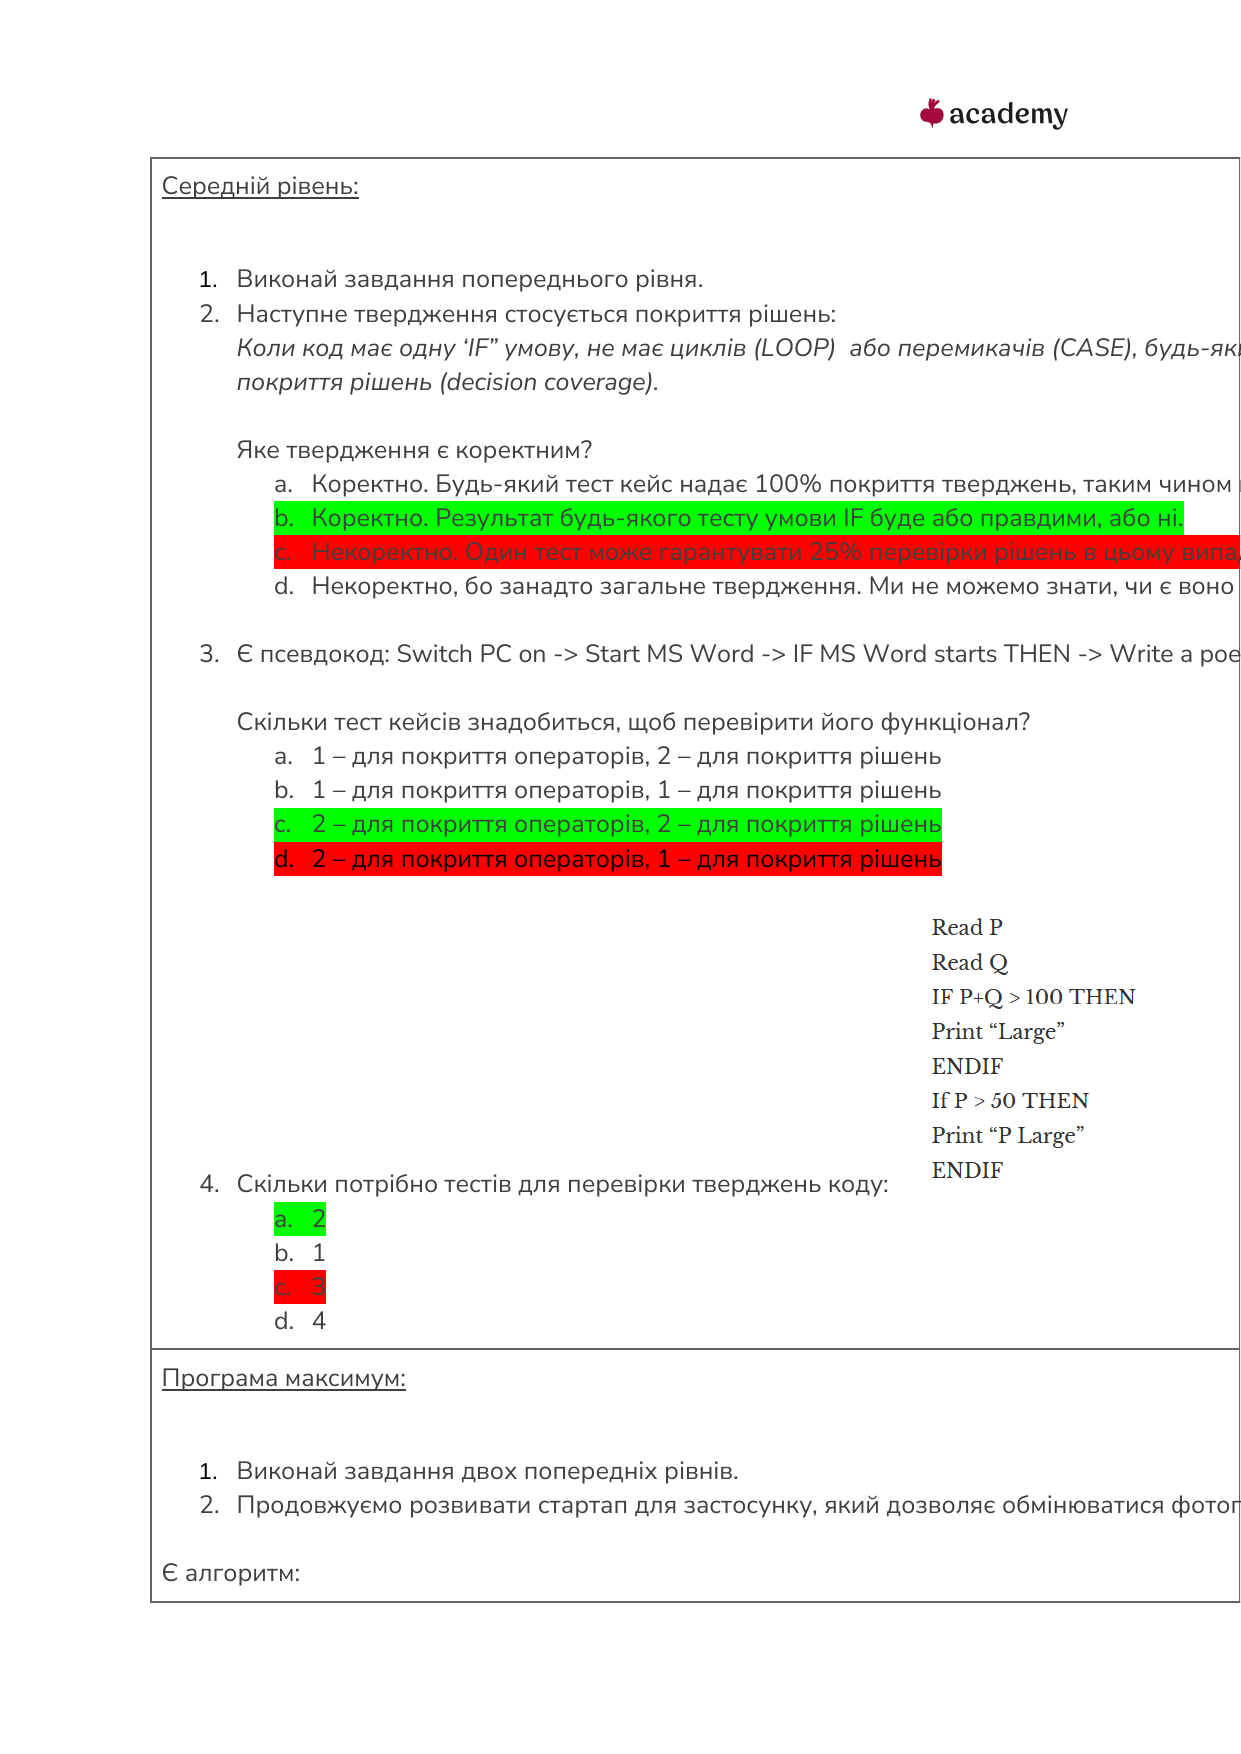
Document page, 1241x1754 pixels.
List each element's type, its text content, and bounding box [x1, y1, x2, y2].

picture [914, 909, 1149, 1193]
picture [897, 75, 1091, 154]
table_cell Середній рівень: Виконай завдання попереднього рівня. Наступне твердження стосується покриття рішень: Коли код має одну ‘IF” умову, не має циклів (LOOP) або перемикачів (CASE), будь-який тест, який ми виконаємо, дасть результат 50% покриття рішень (decision coverage). Яке твердження є коректним? Коректно. Будь-який тест кейс надає 100% покриття тверджень, таким чином покриває 50% рішень. Коректно. Результат будь-якого тесту умови IF буде або правдими, або ні. Некоректно. Один тест може гарантувати 25% перевірки рішень в цьому випадку. Некоректно, бо занадто загальне твердження. Ми не можемо знати, чи є воно коректним, бо це залежить від тестованого ПЗ. Є псевдокод: Switch PC on -> Start MS Word -> IF MS Word starts THEN -> Write a poem -> Close MS Word. Скільки тест кейсів знадобиться, щоб перевірити його функціонал? 1 – для покриття операторів, 2 – для покриття рішень 1 – для покриття операторів, 1 – для покриття рішень 2 – для покриття операторів, 2 – для покриття рішень 2 – для покриття операторів, 1 – для покриття рішень Скільки потрібно тестів для перевірки тверджень коду: 2 1 3 4 [152, 159, 1239, 1348]
